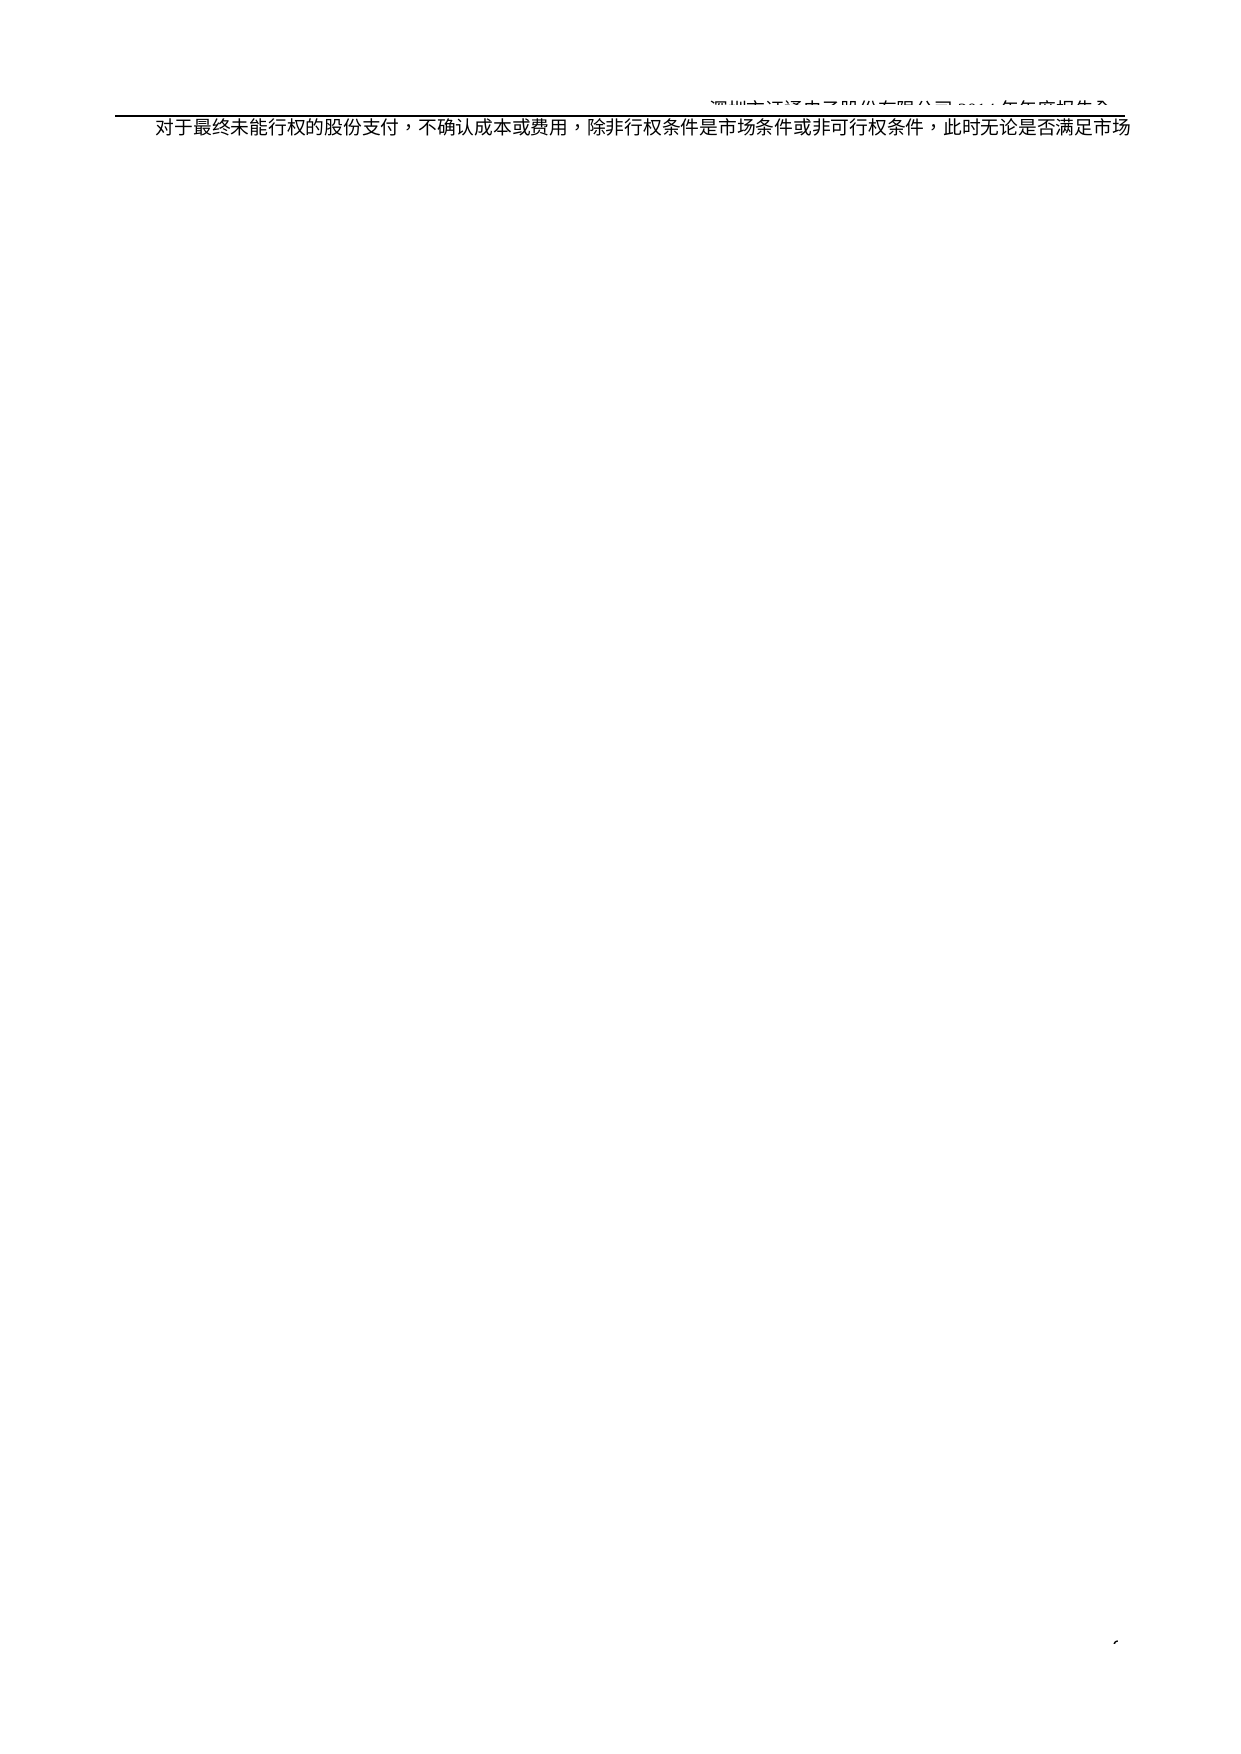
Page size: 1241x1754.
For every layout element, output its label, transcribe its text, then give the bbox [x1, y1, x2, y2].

text 对于最终未能行权的股份支付，不确认成本或费用，除非行权条件是市场条件或非可行权条件，此时无论是否满足市场 [156, 114, 1142, 140]
